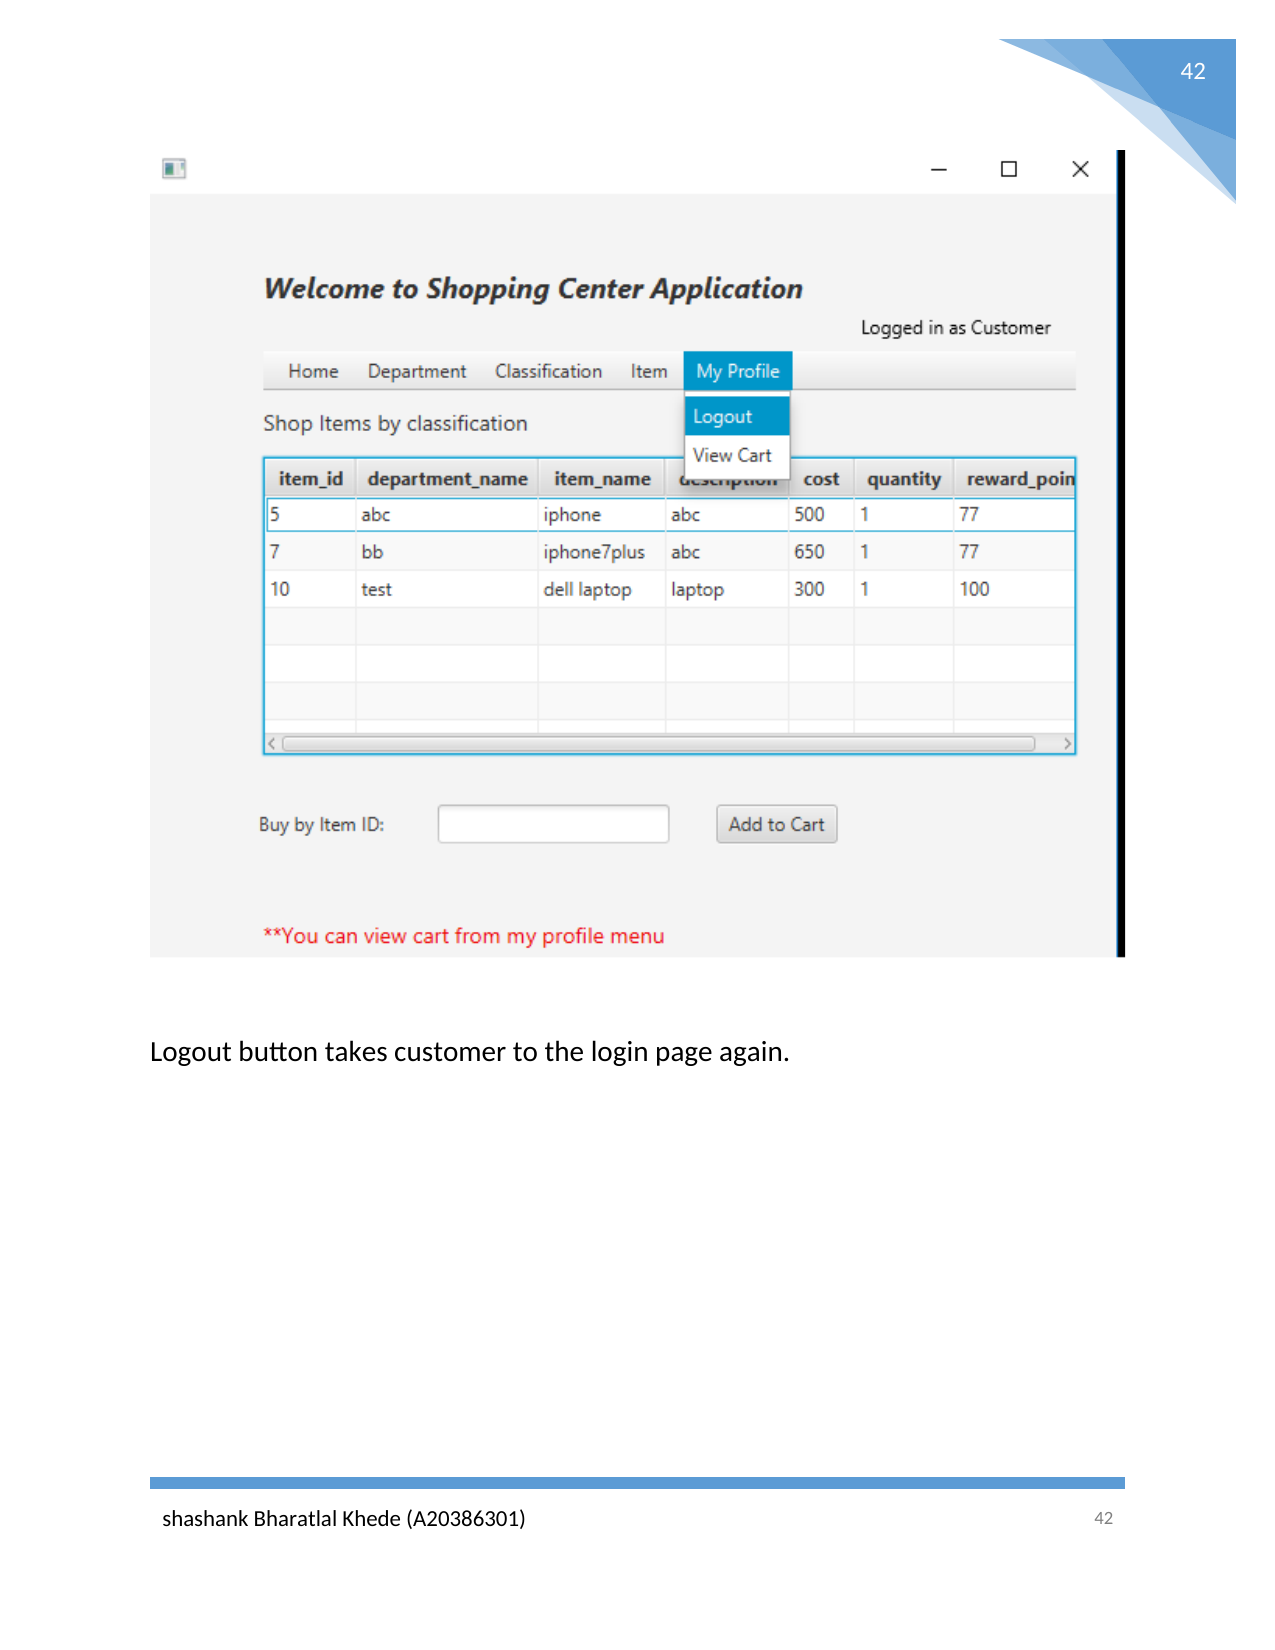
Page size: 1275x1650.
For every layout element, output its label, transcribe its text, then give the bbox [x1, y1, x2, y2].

picture [150, 39, 1236, 959]
text Logout button takes customer to the login page again. [150, 1033, 1125, 1068]
